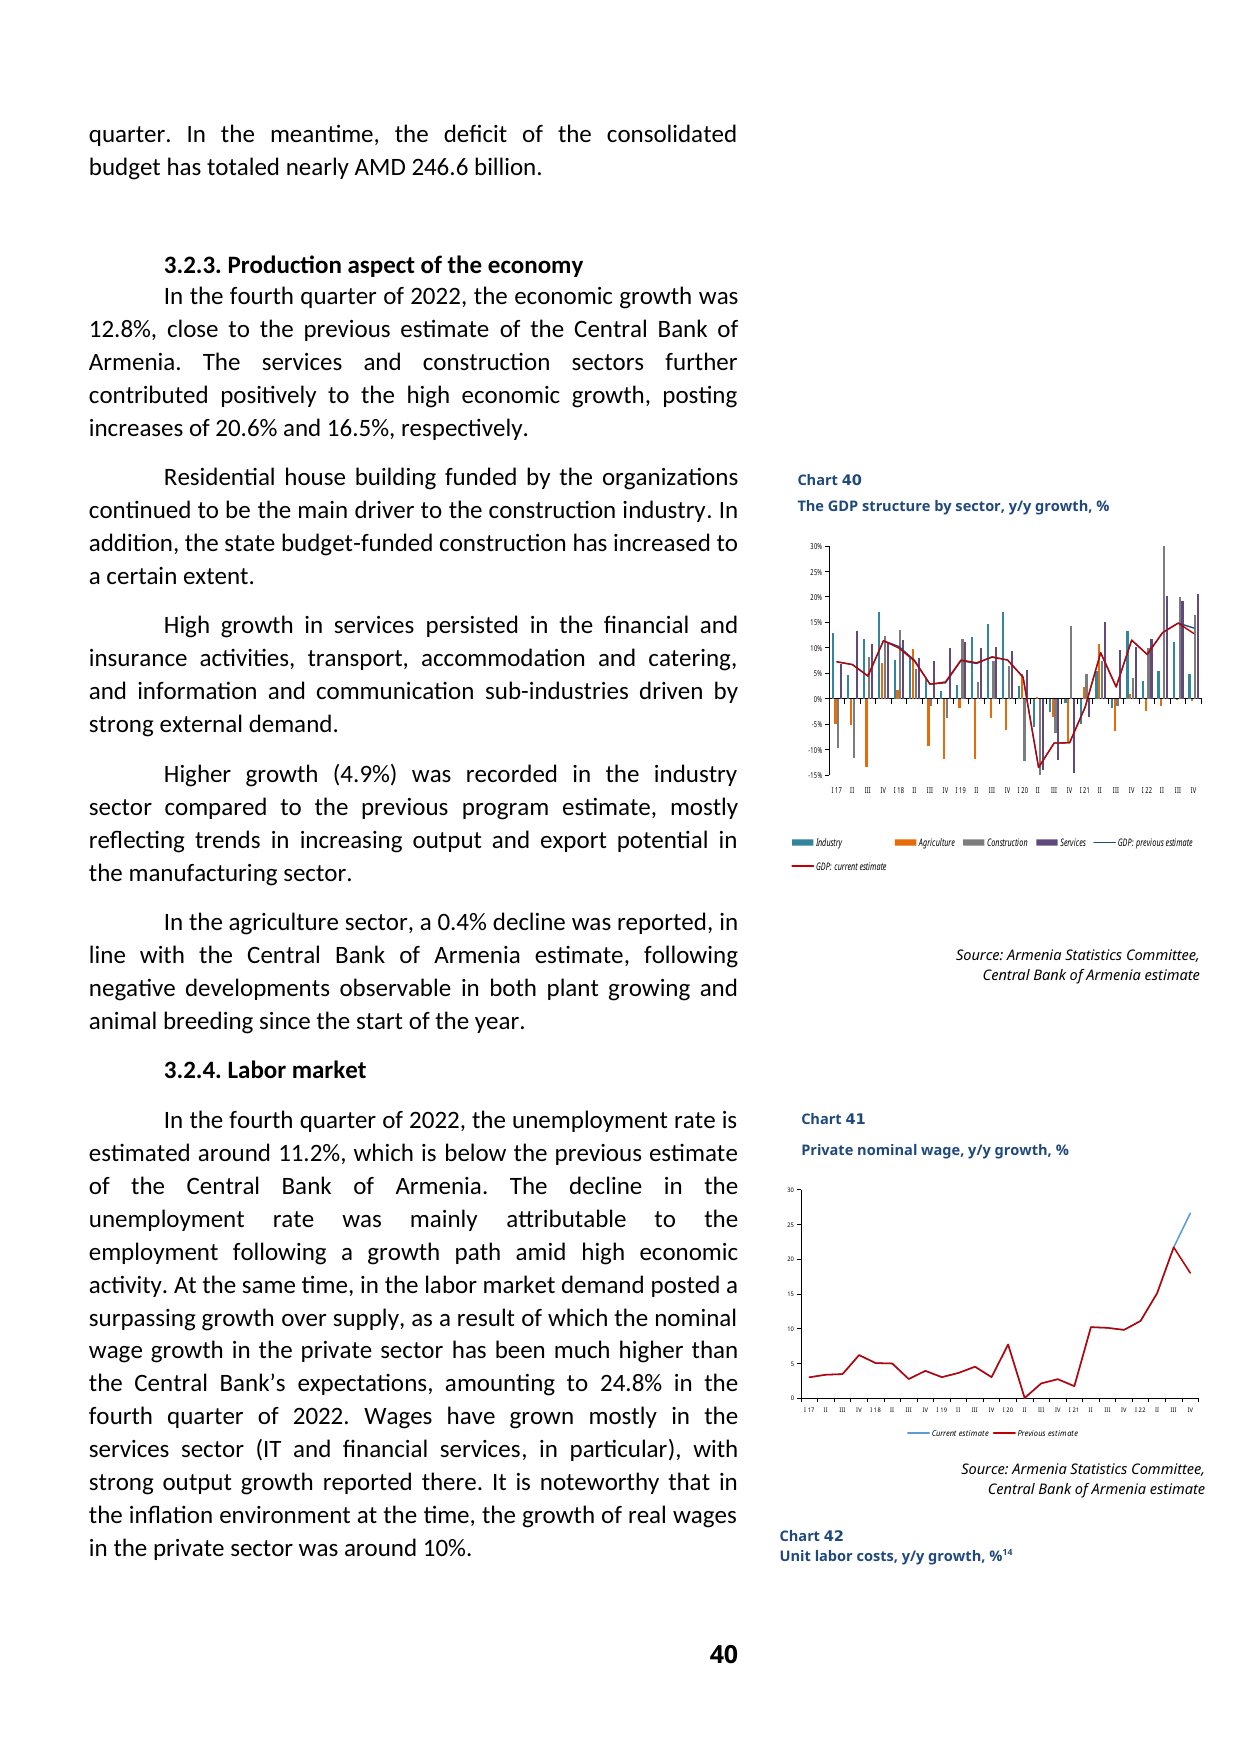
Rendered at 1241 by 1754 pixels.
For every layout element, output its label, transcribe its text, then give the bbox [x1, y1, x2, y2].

text In the fourth quarter of 2022, the unemployment rate is estimated around 11.2%, which is below the previous estimate of the Central Bank of Armenia. The decline in the unemployment rate was mainly attributable to the employment following a growth path amid high economic activity. At the same time, in the labor market demand posted a surpassing growth over supply, as a result of which the nominal wage growth in the private sector has been much higher than the Central Bank’s expectations, amounting to 24.8% in the fourth quarter of 2022. Wages have grown mostly in the services sector (IT and financial services, in particular), with strong output growth reported there. It is noteworthy that in the inflation environment at the time, the growth of real wages in the private sector was around 10%. [89, 1104, 738, 1563]
text In the agriculture sector, a 0.4% decline was reported, in line with the Central Bank of Armenia estimate, following negative developments observable in both plant growing and animal breeding since the start of the year. [89, 906, 738, 1036]
text 3.2.4. Labor market [89, 1055, 738, 1085]
text Higher growth (4.9%) was recorded in the industry sector compared to the previous program estimate, mostly reflecting trends in increasing output and export potential in the manufacturing sector. [89, 758, 738, 887]
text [89, 118, 738, 182]
text High growth in services persisted in the financial and insurance activities, transport, accommodation and catering, and information and communication sub-industries driven by strong external demand. [89, 610, 738, 739]
text 3.2.3. Production aspect of the economy [89, 249, 738, 280]
text In the fourth quarter of 2022, the economic growth was 12.8%, close to the previous estimate of the Central Bank of Armenia. The services and construction sectors further contributed positively to the high economic growth, posting increases of 20.6% and 16.5%, respectively. [89, 280, 738, 442]
text Residential house building funded by the organizations continued to be the main driver to the construction industry. In addition, the state budget-funded construction has increased to a certain extent. [89, 461, 738, 591]
